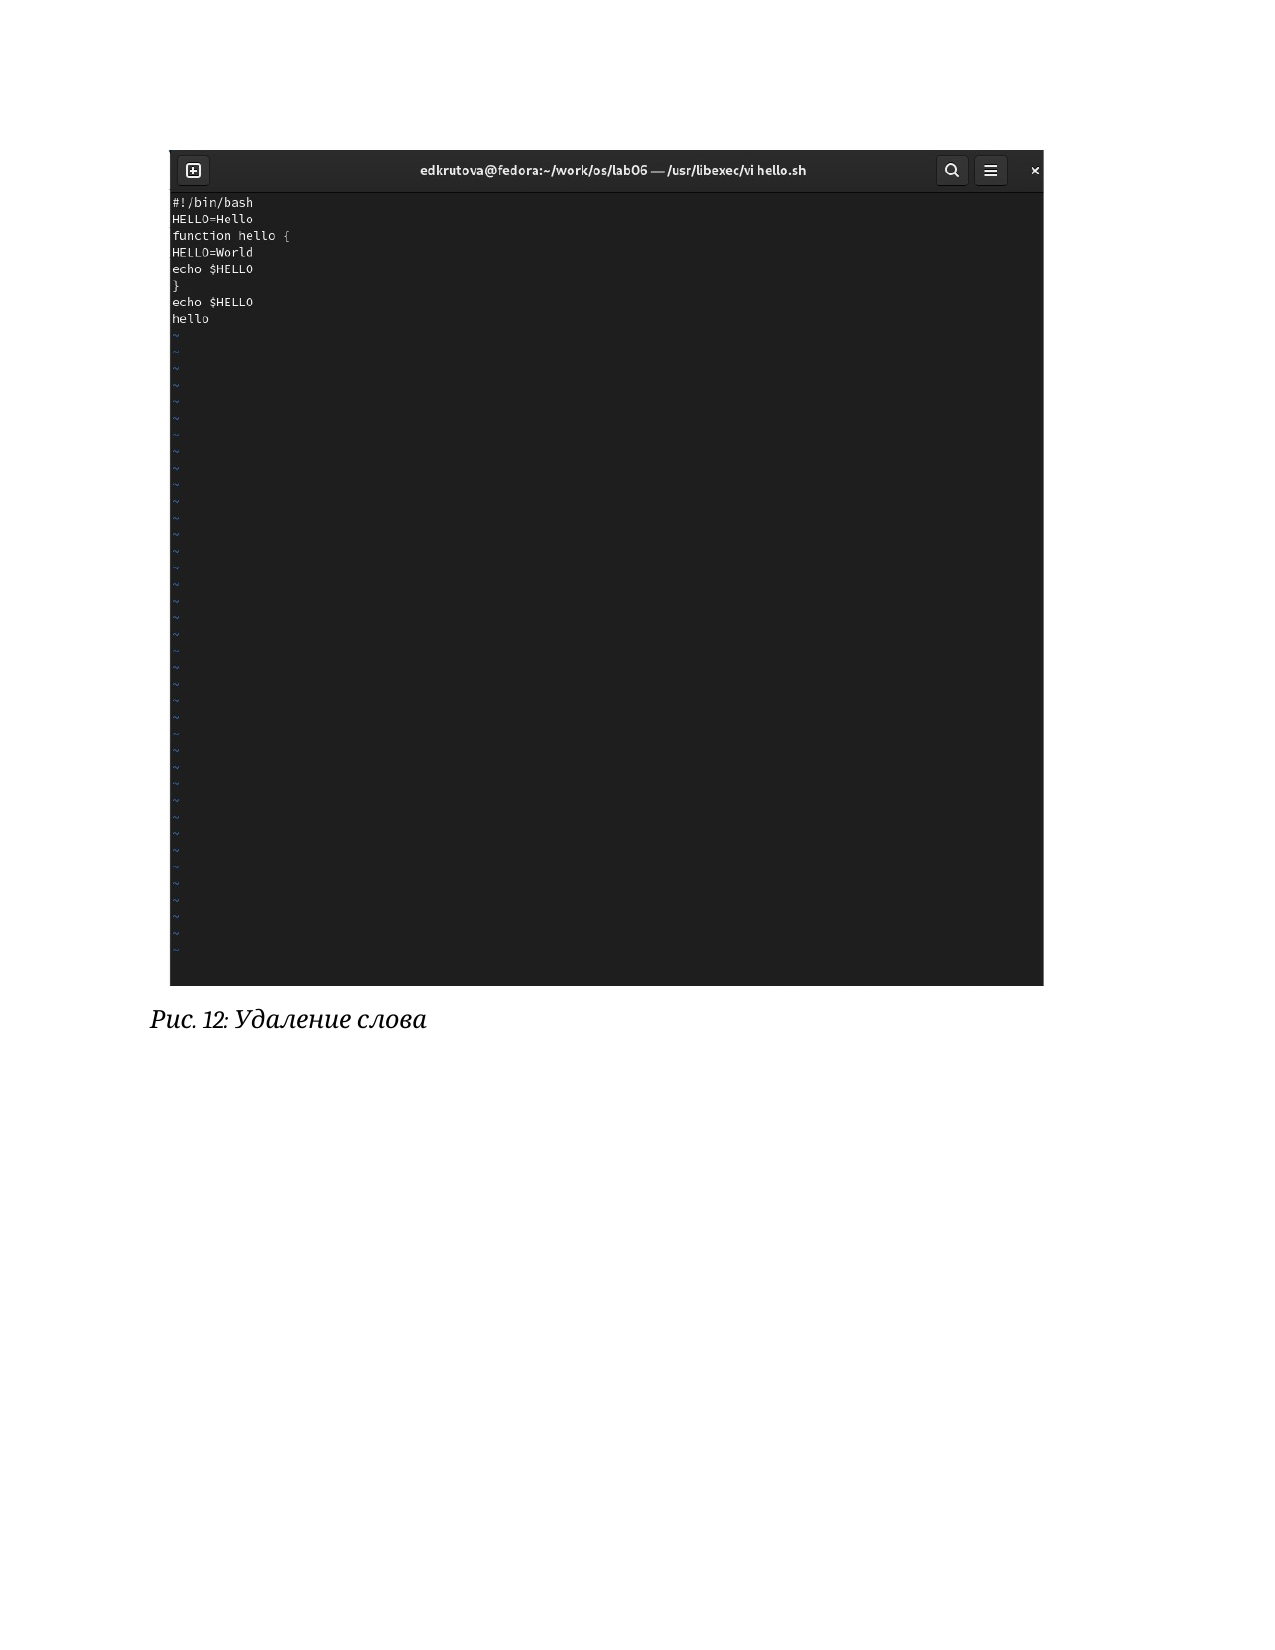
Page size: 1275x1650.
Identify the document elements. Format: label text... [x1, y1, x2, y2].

text Рис. 12: Удаление слова [150, 1006, 1125, 1035]
picture [168, 150, 1044, 986]
